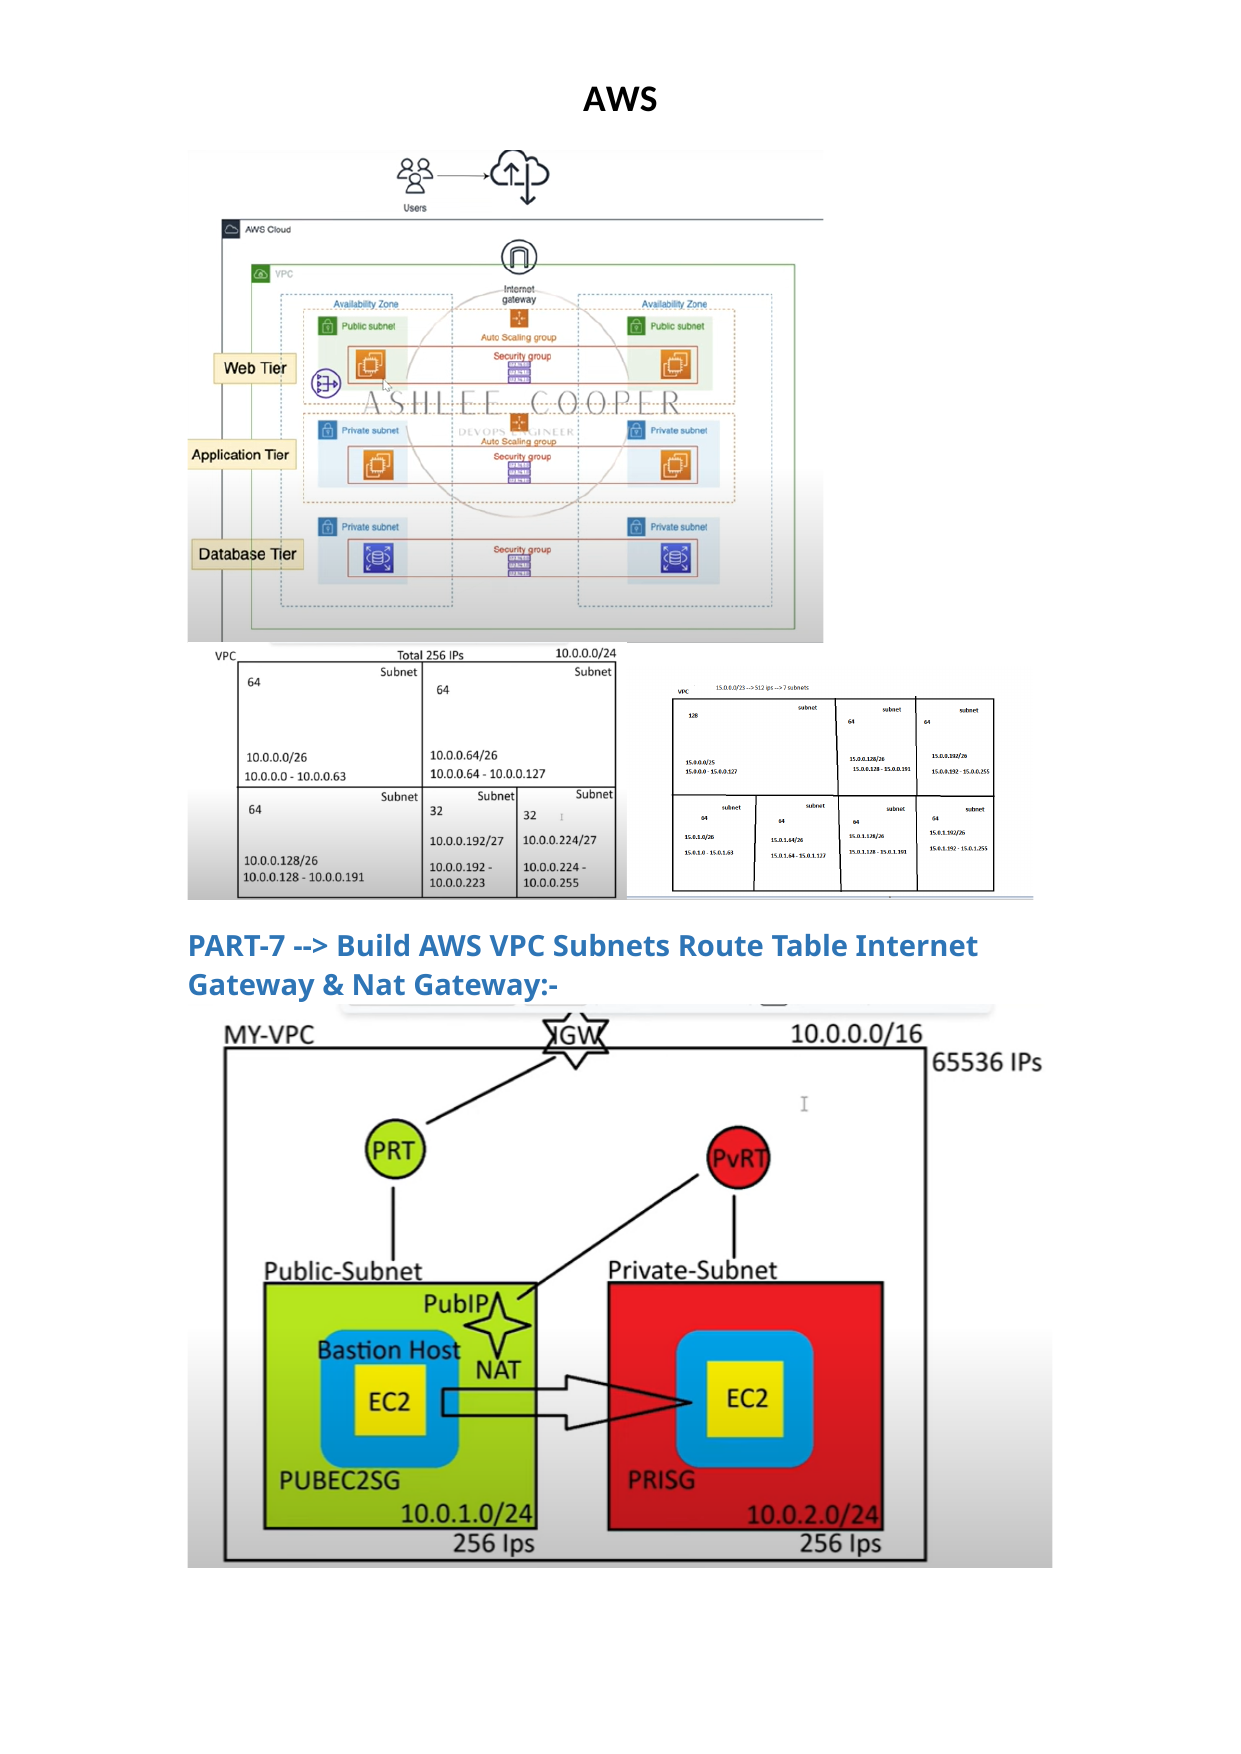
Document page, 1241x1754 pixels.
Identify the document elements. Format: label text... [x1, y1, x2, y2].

picture [187, 1004, 1053, 1568]
subtitle PART-7 --> Build AWS VPC Subnets Route Table Internet Gateway & Nat Gateway:- [187, 925, 1053, 1004]
picture [187, 150, 1034, 900]
